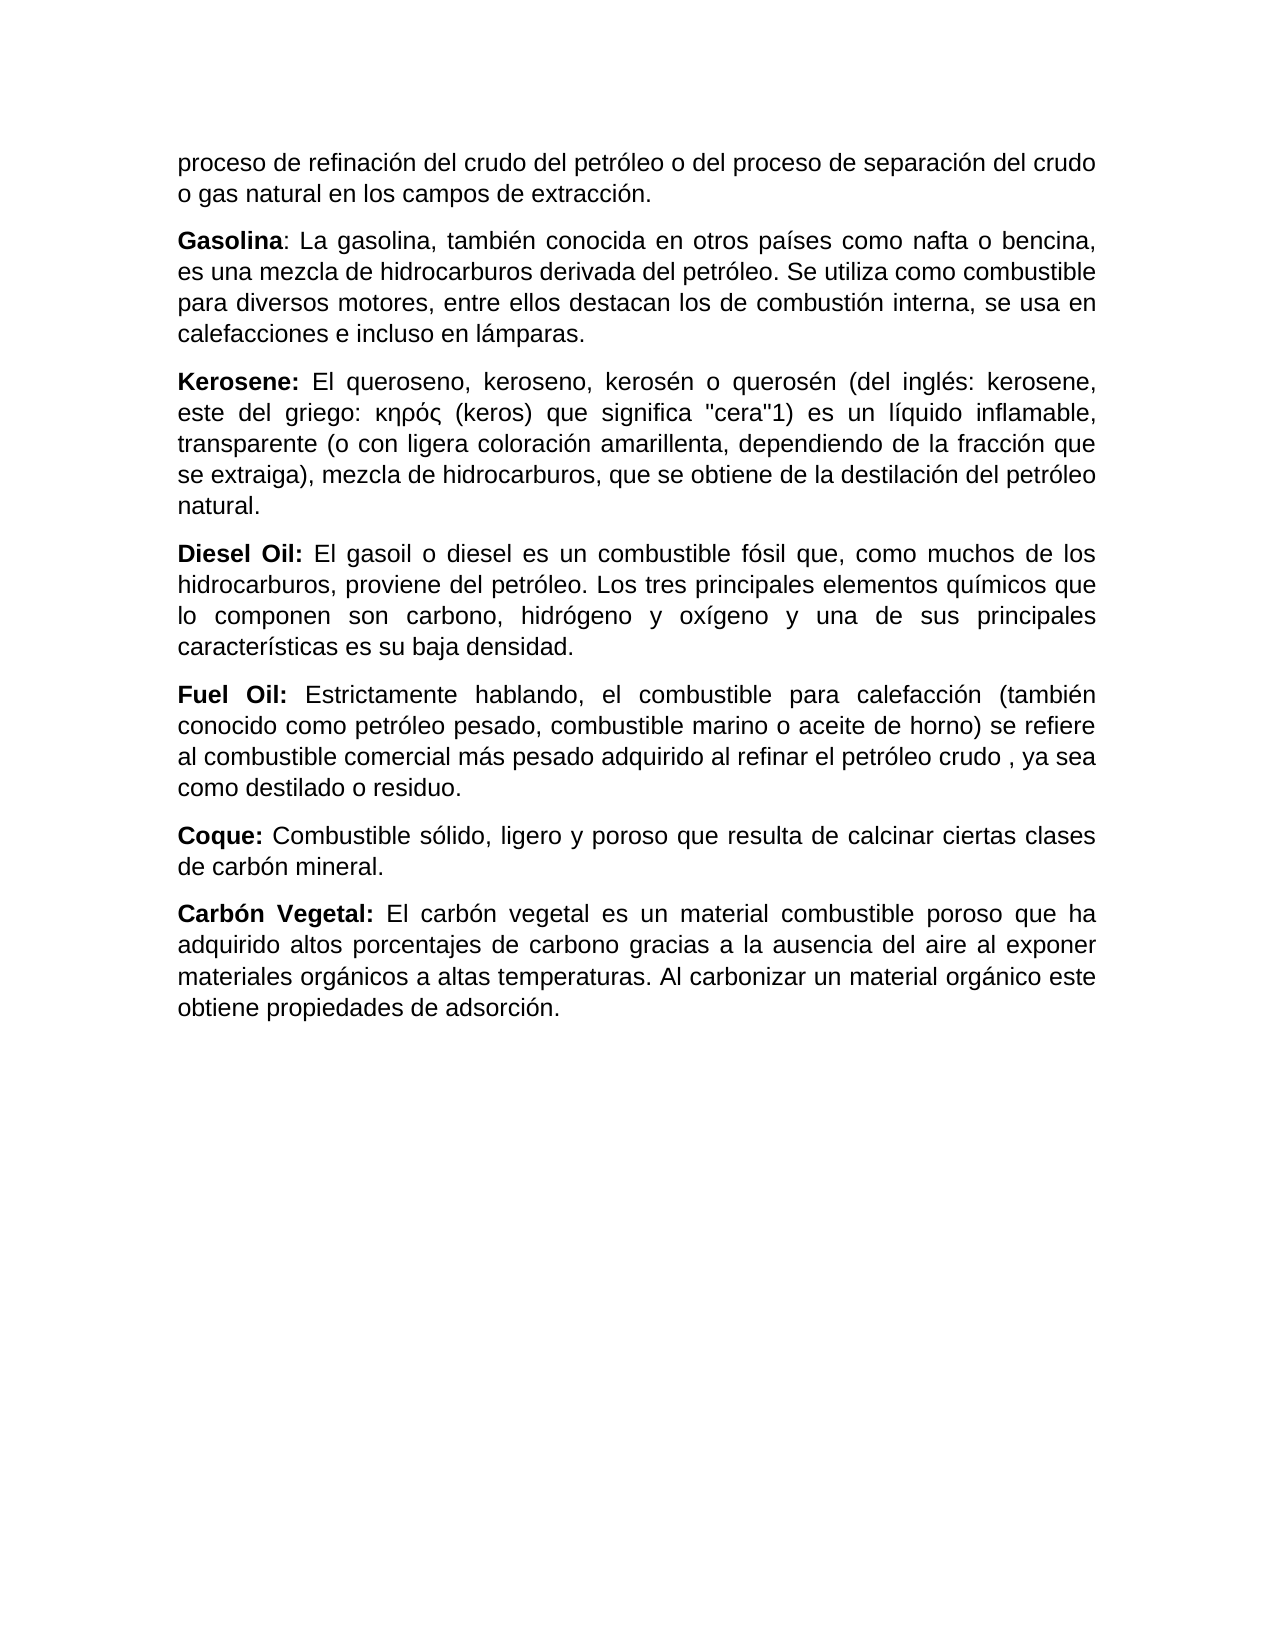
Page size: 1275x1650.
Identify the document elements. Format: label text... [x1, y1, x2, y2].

text Carbón Vegetal: El carbón vegetal es un material combustible poroso que ha adquirido altos porcentajes de carbono gracias a la ausencia del aire al exponer materiales orgánicos a altas temperaturas. Al carbonizar un material orgánico este obtiene propiedades de adsorción. [177, 899, 1098, 1021]
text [177, 148, 1098, 207]
text Fuel Oil: Estrictamente hablando, el combustible para calefacción (también conocido como petróleo pesado, combustible marino o aceite de horno) se refiere al combustible comercial más pesado adquirido al refinar el petróleo crudo , ya sea como destilado o residuo. [177, 680, 1098, 802]
text Kerosene: El queroseno, keroseno, kerosén o querosén (del inglés: kerosene, este del griego: κηρός (keros) que significa "cera"1) es un líquido inflamable, transparente (o con ligera coloración amarillenta, dependiendo de la fracción que se extraiga), mezcla de hidrocarburos, que se obtiene de la destilación del petróleo natural. [177, 367, 1098, 520]
text Diesel Oil: El gasoil o diesel es un combustible fósil que, como muchos de los hidrocarburos, proviene del petróleo. Los tres principales elementos químicos que lo componen son carbono, hidrógeno y oxígeno y una de sus principales características es su baja densidad. [177, 539, 1098, 661]
text Coque: Combustible sólido, ligero y poroso que resulta de calcinar ciertas clases de carbón mineral. [177, 821, 1098, 881]
text Gasolina: La gasolina, también conocida en otros países como nafta o bencina, es una mezcla de hidrocarburos derivada del petróleo. Se utiliza como combustible para diversos motores, entre ellos destacan los de combustión interna, se usa en calefacciones e incluso en lámparas. [177, 226, 1098, 348]
